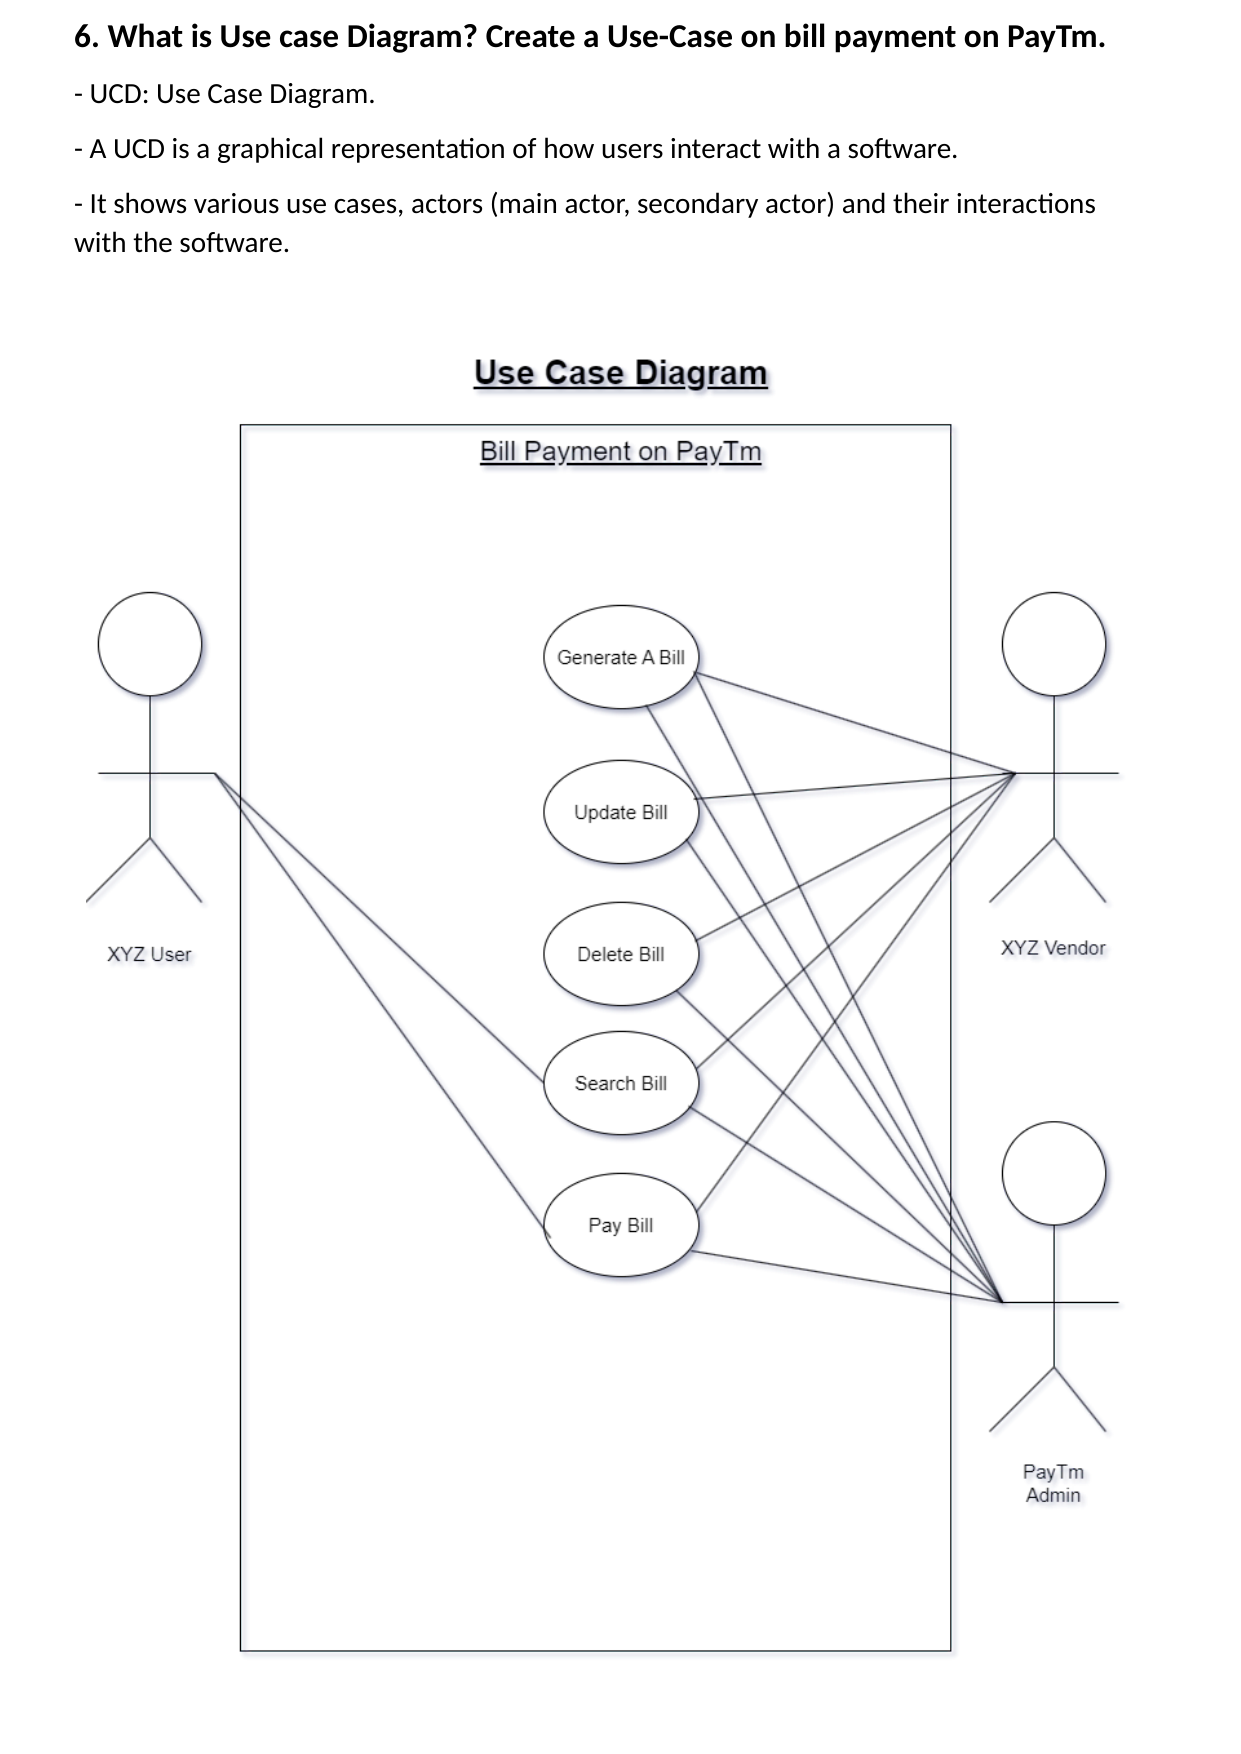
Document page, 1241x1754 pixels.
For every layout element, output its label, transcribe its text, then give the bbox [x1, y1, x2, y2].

picture [86, 321, 1135, 1666]
text - It shows various use cases, actors (main actor, secondary actor) and their interactions with the software. [74, 186, 1122, 260]
text - UCD: Use Case Diagram. [74, 75, 1122, 111]
text 6. What is Use case Diagram? Create a Use-Case on bill payment on PayTm. [74, 15, 1122, 56]
text - A UCD is a graphical representation of how users interact with a software. [74, 131, 1122, 166]
